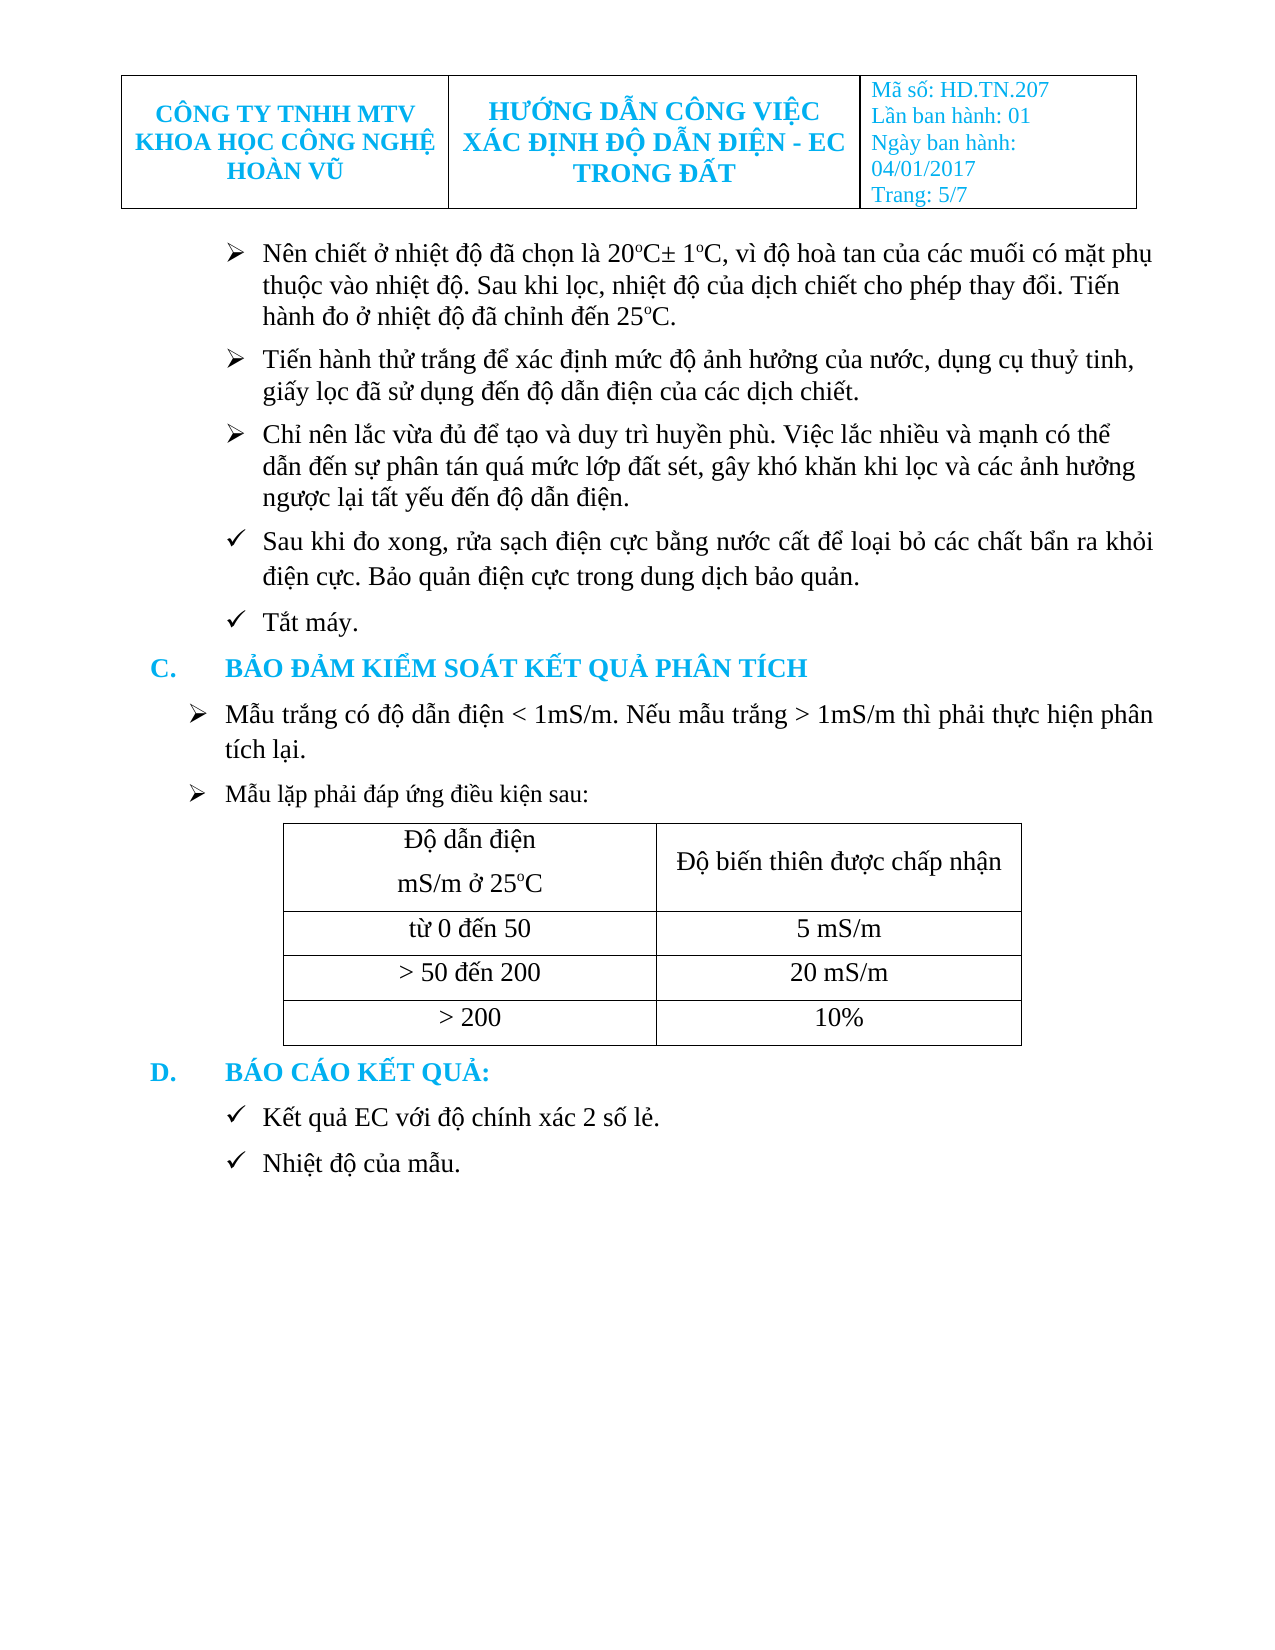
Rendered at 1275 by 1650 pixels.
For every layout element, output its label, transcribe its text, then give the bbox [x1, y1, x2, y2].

picture [587, 164, 593, 182]
picture [594, 102, 602, 120]
text C. BẢO ĐẢM KIỂM SOÁT KẾT QUẢ PHÂN TÍCH [150, 652, 1155, 683]
picture [733, 133, 740, 151]
table_cell > 50 đến 200 [284, 956, 656, 1000]
picture [133, 134, 137, 148]
picture [771, 139, 778, 151]
picture [880, 191, 884, 202]
picture [803, 133, 810, 151]
picture [397, 134, 401, 148]
picture [919, 134, 928, 150]
table_header Độ biến thiên được chấp nhận [657, 823, 1021, 910]
table_cell 20 mS/m [657, 956, 1021, 1000]
picture [570, 102, 577, 120]
picture [272, 168, 277, 179]
picture [988, 84, 999, 97]
picture [637, 171, 643, 182]
picture [901, 86, 908, 97]
picture [644, 109, 650, 120]
list Mẫu lặp phải đáp ứng điều kiện sau: [187, 779, 1155, 808]
picture [687, 165, 692, 180]
picture [536, 134, 541, 149]
picture [563, 140, 569, 151]
picture [457, 133, 469, 151]
picture [256, 134, 260, 149]
picture [863, 187, 873, 202]
picture [864, 82, 873, 97]
picture [417, 134, 421, 148]
picture [306, 163, 315, 179]
picture [578, 112, 585, 118]
picture [1008, 82, 1017, 97]
picture [674, 164, 681, 182]
picture [576, 133, 580, 151]
picture [692, 103, 698, 118]
picture [726, 134, 732, 149]
picture [768, 102, 775, 120]
picture [606, 164, 615, 182]
picture [660, 102, 670, 120]
list Nhiệt độ của mẫu. [225, 1147, 1155, 1178]
picture [483, 102, 491, 120]
picture [398, 108, 404, 122]
picture [950, 187, 958, 199]
picture [154, 106, 159, 121]
picture [649, 164, 656, 182]
picture [182, 106, 187, 120]
list Tiến hành thử trắng để xác định mức độ ảnh hưởng của nước, dụng cụ thuỷ tinh, giấy lọc đã sử dụng đến độ dẫn điện của các dịch chiết. [225, 343, 1155, 406]
picture [960, 164, 966, 174]
picture [764, 133, 768, 147]
picture [172, 107, 177, 122]
table_cell từ 0 đến 50 [284, 911, 656, 955]
picture [193, 133, 200, 148]
picture [780, 102, 785, 120]
picture [647, 133, 655, 151]
picture [498, 133, 507, 151]
picture [864, 135, 873, 150]
picture [882, 139, 889, 146]
picture [687, 133, 694, 145]
picture [627, 164, 634, 172]
picture [746, 133, 750, 149]
list BÁO CÁO KẾT QUẢ: [150, 1056, 1155, 1087]
picture [864, 108, 873, 123]
picture [325, 163, 329, 178]
picture [889, 192, 894, 202]
picture [881, 148, 888, 155]
picture [619, 165, 625, 180]
picture [557, 109, 563, 120]
picture [618, 102, 625, 114]
picture [864, 161, 872, 176]
picture [971, 82, 981, 97]
table_cell 10% [657, 1001, 1021, 1044]
picture [323, 140, 331, 150]
list Mẫu trắng có độ dẫn điện < 1mS/m. Nếu mẫu trắng > 1mS/m thì phải thực hiện phân tích lại. [187, 697, 1155, 764]
picture [496, 102, 502, 120]
picture [585, 133, 591, 151]
picture [523, 133, 530, 151]
picture [152, 134, 156, 148]
picture [731, 112, 738, 118]
picture [633, 134, 639, 149]
picture [601, 133, 608, 151]
list Tắt máy. [225, 606, 1155, 637]
picture [623, 133, 629, 151]
picture [796, 102, 806, 120]
table_cell 5 mS/m [657, 911, 1021, 955]
picture [747, 102, 759, 120]
picture [697, 140, 703, 151]
picture [660, 134, 665, 149]
picture [360, 134, 364, 148]
picture [933, 82, 942, 97]
picture [255, 163, 260, 177]
picture [698, 164, 705, 176]
picture [355, 106, 359, 120]
picture [976, 107, 980, 123]
picture [710, 108, 717, 120]
picture [679, 102, 689, 120]
picture [335, 134, 340, 149]
picture [517, 100, 525, 117]
picture [555, 133, 560, 149]
picture [607, 103, 612, 118]
picture [245, 164, 250, 179]
picture [878, 112, 886, 123]
picture [200, 139, 205, 150]
picture [822, 133, 831, 151]
picture [723, 102, 730, 120]
picture [714, 133, 720, 151]
picture [958, 134, 967, 150]
picture [634, 102, 641, 115]
picture [931, 187, 941, 202]
picture [507, 102, 514, 120]
picture [265, 162, 272, 177]
picture [543, 133, 550, 151]
list Chỉ nên lắc vừa đủ để tạo và duy trì huyền phù. Việc lắc nhiều và mạnh có thể dẫn đến sự phân tán quá mức lớp đất sét, gây khó khăn khi lọc và các ảnh hưởng ngược lại tất yếu đến độ dẫn điện. [225, 418, 1155, 512]
picture [718, 164, 724, 182]
picture [253, 106, 260, 120]
list Kết quả EC với độ chính xác 2 số lẻ. [225, 1101, 1155, 1132]
picture [527, 102, 536, 120]
picture [379, 136, 383, 149]
picture [905, 107, 913, 123]
table_cell > 200 [284, 1001, 656, 1044]
picture [657, 174, 664, 180]
picture [316, 134, 320, 148]
picture [539, 103, 545, 118]
picture [1001, 108, 1009, 123]
list Nên chiết ở nhiệt độ đã chọn là 20oC± 1oC, vì độ hoà tan của các muối có mặt phụ thuộc vào nhiệt độ. Sau khi lọc, nhiệt độ của dịch chiết cho phép thay đổi. Tiến hành đo ở nhiệt độ đã chỉnh đến 25oC. [225, 238, 1155, 331]
picture [613, 134, 619, 149]
picture [571, 164, 579, 182]
picture [908, 199, 915, 207]
picture [479, 133, 489, 149]
picture [894, 161, 898, 173]
table_header Độ dẫn điện mS/m ở 25oC [284, 823, 656, 910]
picture [944, 107, 953, 123]
list Sau khi đo xong, rửa sạch điện cực bằng nước cất để loại bỏ các chất bẩn ra khỏi điện cực. Bảo quản điện cực trong dung dịch bảo quản. [225, 524, 1155, 591]
picture [671, 133, 679, 147]
picture [923, 161, 932, 176]
